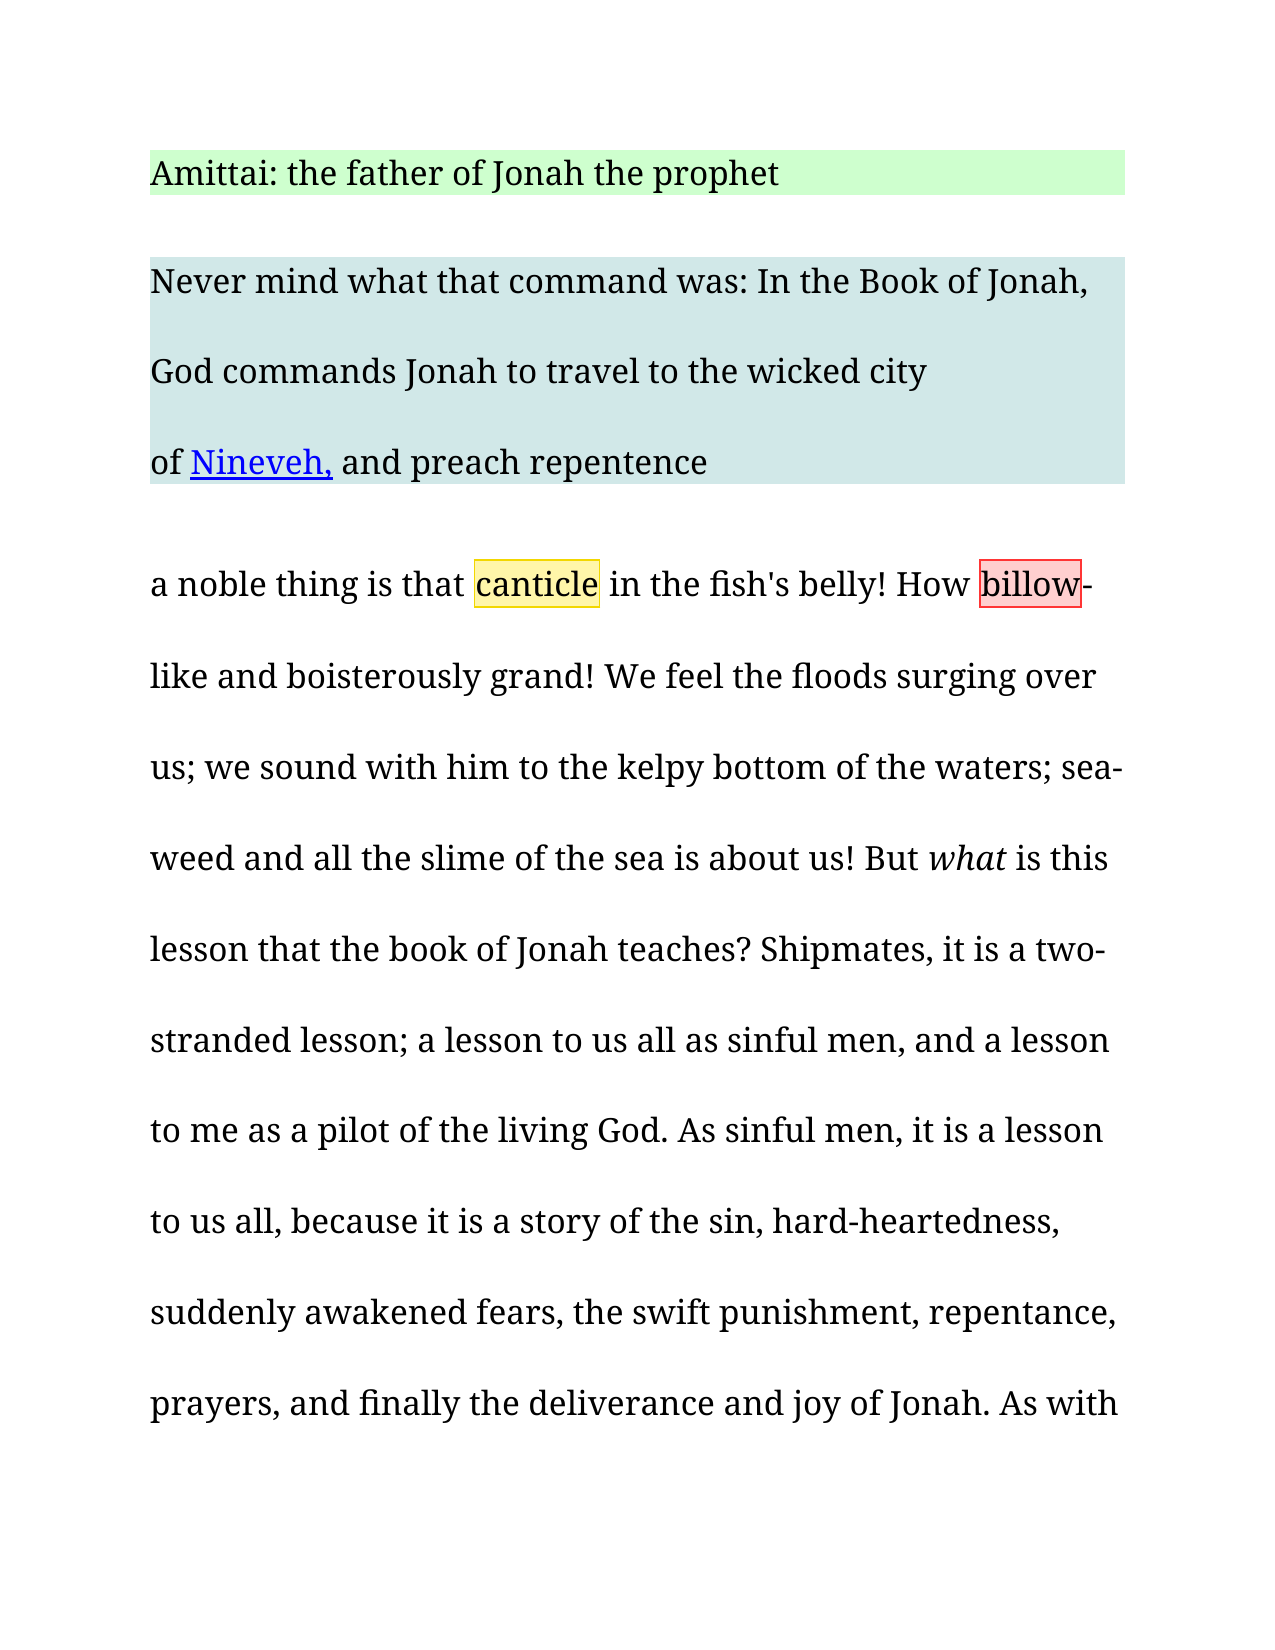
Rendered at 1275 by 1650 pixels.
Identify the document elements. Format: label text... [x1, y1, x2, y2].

text Amittai: the father of Jonah the prophet [150, 150, 1125, 195]
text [150, 559, 1125, 1425]
text Never mind what that command was: In the Book of Jonah, God commands Jonah to travel to the wicked city of Nineveh, and preach repentence [150, 257, 1125, 484]
